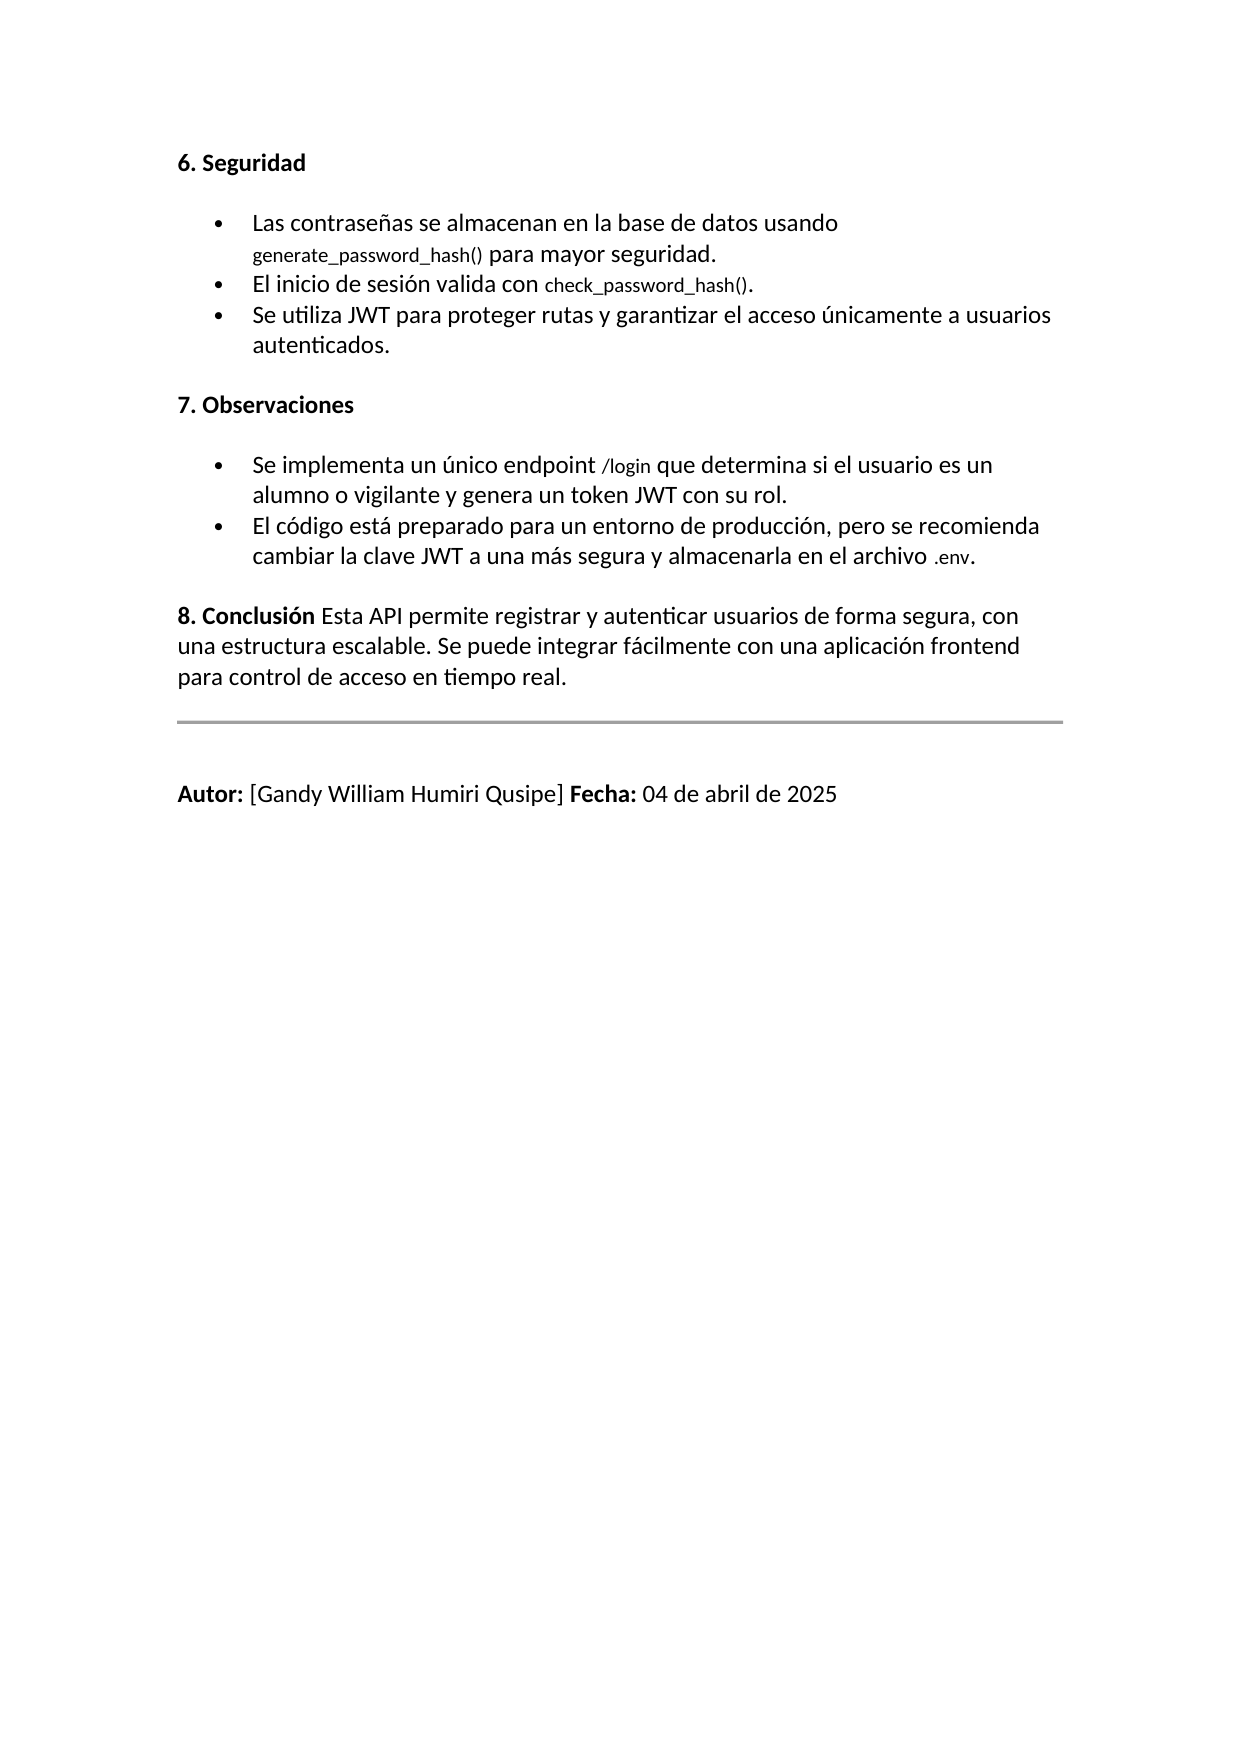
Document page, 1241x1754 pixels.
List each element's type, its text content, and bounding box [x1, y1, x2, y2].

list Se utiliza JWT para proteger rutas y garantizar el acceso únicamente a usuarios autenticados. [215, 299, 1063, 360]
text Autor: [Gandy William Humiri Qusipe] Fecha: 04 de abril de 2025 [177, 778, 1063, 808]
text 7. Observaciones [177, 389, 1063, 419]
list El código está preparado para un entorno de producción, pero se recomienda cambiar la clave JWT a una más segura y almacenarla en el archivo .env. [215, 510, 1063, 571]
text 8. Conclusión Esta API permite registrar y autenticar usuarios de forma segura, con una estructura escalable. Se puede integrar fácilmente con una aplicación frontend para control de acceso en tiempo real. [177, 600, 1063, 692]
list Se implementa un único endpoint /login que determina si el usuario es un alumno o vigilante y genera un token JWT con su rol. [215, 449, 1063, 510]
list Las contraseñas se almacenan en la base de datos usando generate_password_hash() para mayor seguridad. [215, 207, 1063, 268]
text 6. Seguridad [177, 148, 1063, 178]
list El inicio de sesión valida con check_password_hash(). [215, 268, 1063, 299]
